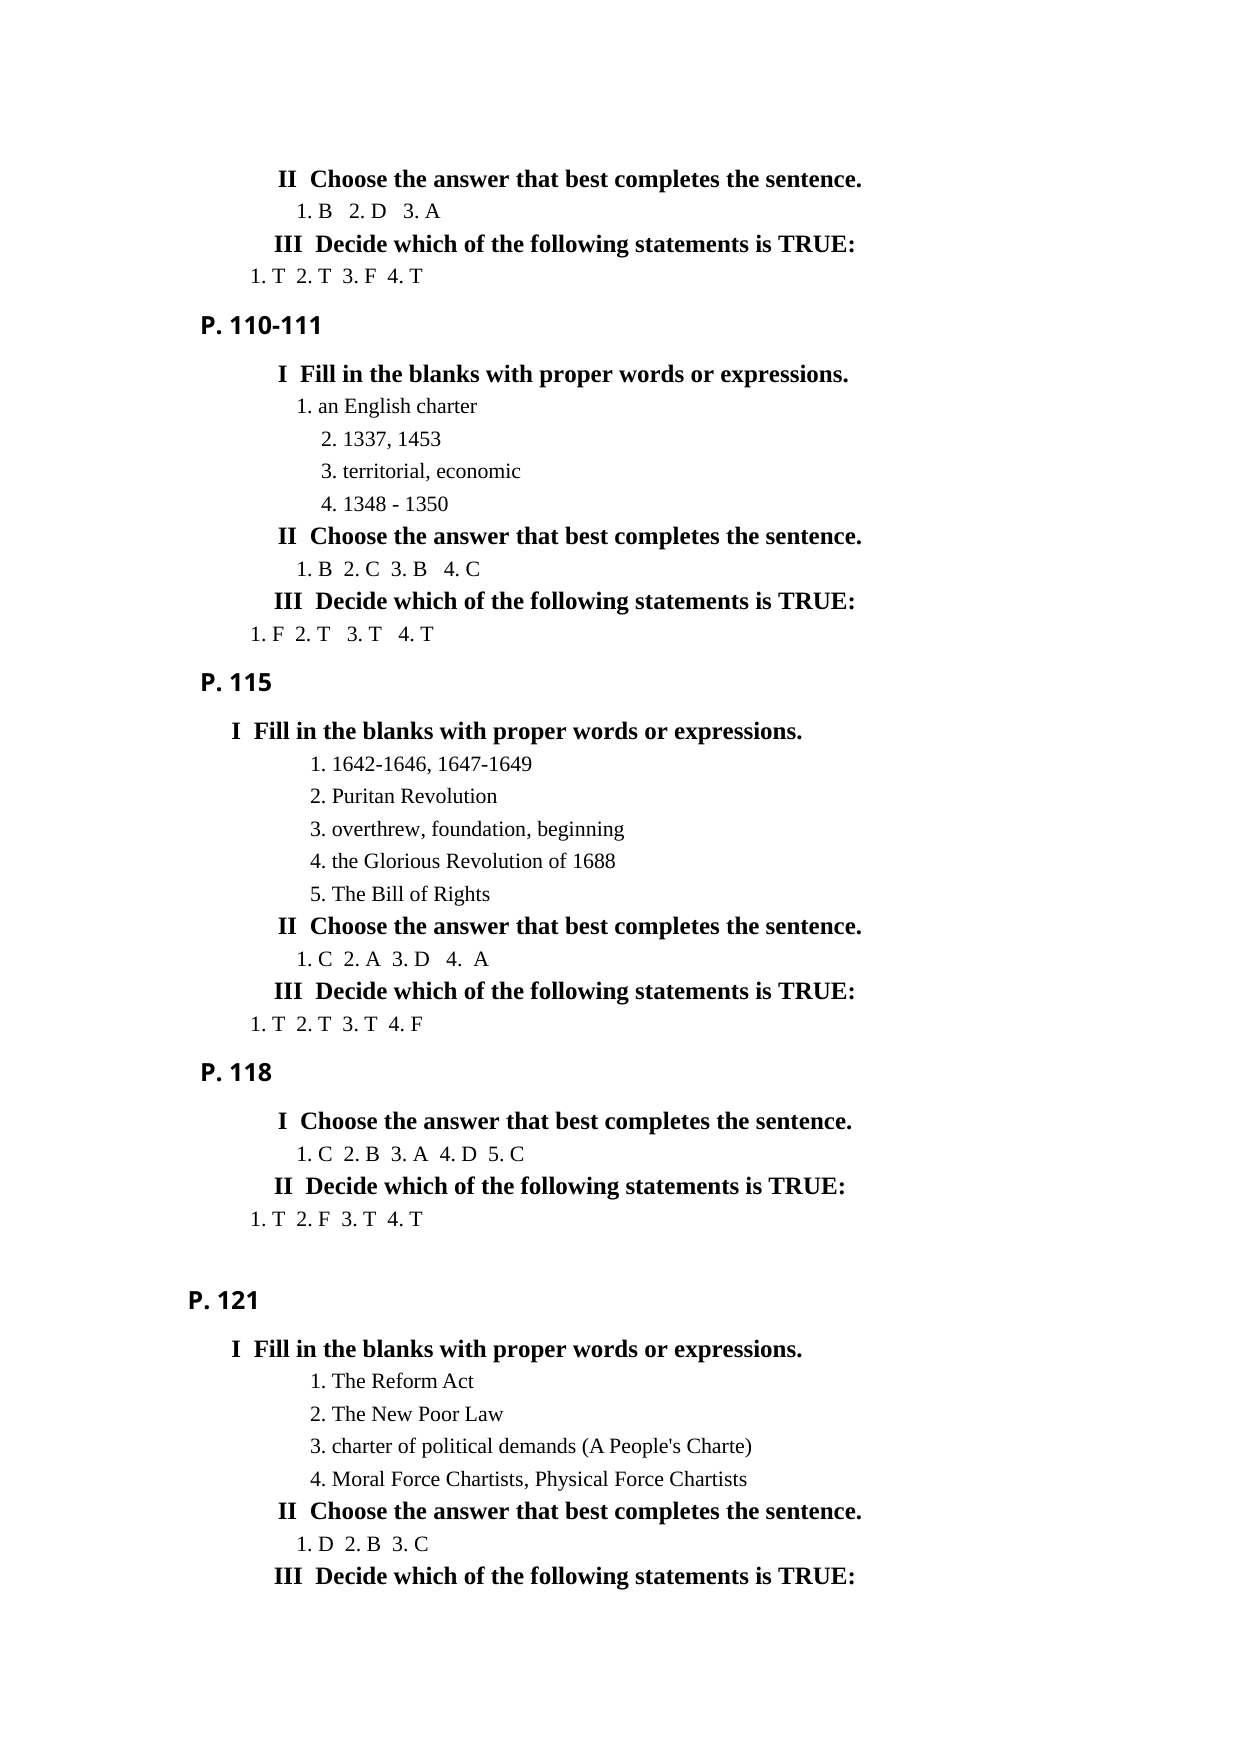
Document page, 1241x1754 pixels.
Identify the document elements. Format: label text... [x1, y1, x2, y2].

text 1. 1642-1646, 1647-1649 [187, 747, 1053, 779]
text I Choose the answer that best completes the sentence. [187, 1104, 1053, 1137]
text III Decide which of the following statements is TRUE: [187, 1559, 1053, 1592]
text 1. an English charter [187, 389, 1053, 422]
text P. 110-111 [187, 292, 1053, 357]
text 4. Moral Force Chartists, Physical Force Chartists [187, 1462, 1053, 1494]
text 1. B 2. D 3. A [187, 194, 1053, 227]
text 1. T 2. F 3. T 4. T [187, 1202, 1053, 1234]
text I Fill in the blanks with proper words or expressions. [187, 714, 1053, 747]
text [187, 1494, 1053, 1527]
text P. 115 [187, 649, 1053, 714]
text 2. Puritan Revolution [187, 779, 1053, 812]
text 2. 1337, 1453 [187, 422, 1053, 454]
text 3. territorial, economic [187, 454, 1053, 487]
text 1. C 2. A 3. D 4. A [187, 942, 1053, 974]
text 1. D 2. B 3. C [187, 1527, 1053, 1559]
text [187, 357, 1053, 389]
text 1. The Reform Act [187, 1364, 1053, 1397]
text 1. C 2. B 3. A 4. D 5. C [187, 1137, 1053, 1169]
text 4. the Glorious Revolution of 1688 [187, 844, 1053, 877]
text 2. The New Poor Law [187, 1397, 1053, 1429]
text III Decide which of the following statements is TRUE: [187, 227, 1053, 259]
text 1. T 2. T 3. T 4. F [187, 1007, 1053, 1039]
text I Fill in the blanks with proper words or expressions. [187, 1332, 1053, 1364]
text P. 121 [187, 1267, 1053, 1332]
text II Choose the answer that best completes the sentence. [187, 909, 1053, 942]
text 1. F 2. T 3. T 4. T [187, 617, 1053, 649]
text II Choose the answer that best completes the sentence. [187, 519, 1053, 552]
text 4. 1348 - 1350 [187, 487, 1053, 519]
text 5. The Bill of Rights [187, 877, 1053, 909]
text 3. overthrew, foundation, beginning [187, 812, 1053, 844]
text 1. B 2. C 3. B 4. C [187, 552, 1053, 584]
text 1. T 2. T 3. F 4. T [187, 259, 1053, 292]
text II Decide which of the following statements is TRUE: [187, 1169, 1053, 1202]
text III Decide which of the following statements is TRUE: [187, 584, 1053, 617]
text 3. charter of political demands (A People's Charte) [187, 1429, 1053, 1462]
text III Decide which of the following statements is TRUE: [187, 974, 1053, 1007]
text P. 118 [187, 1039, 1053, 1104]
text II Choose the answer that best completes the sentence. [187, 162, 1053, 194]
